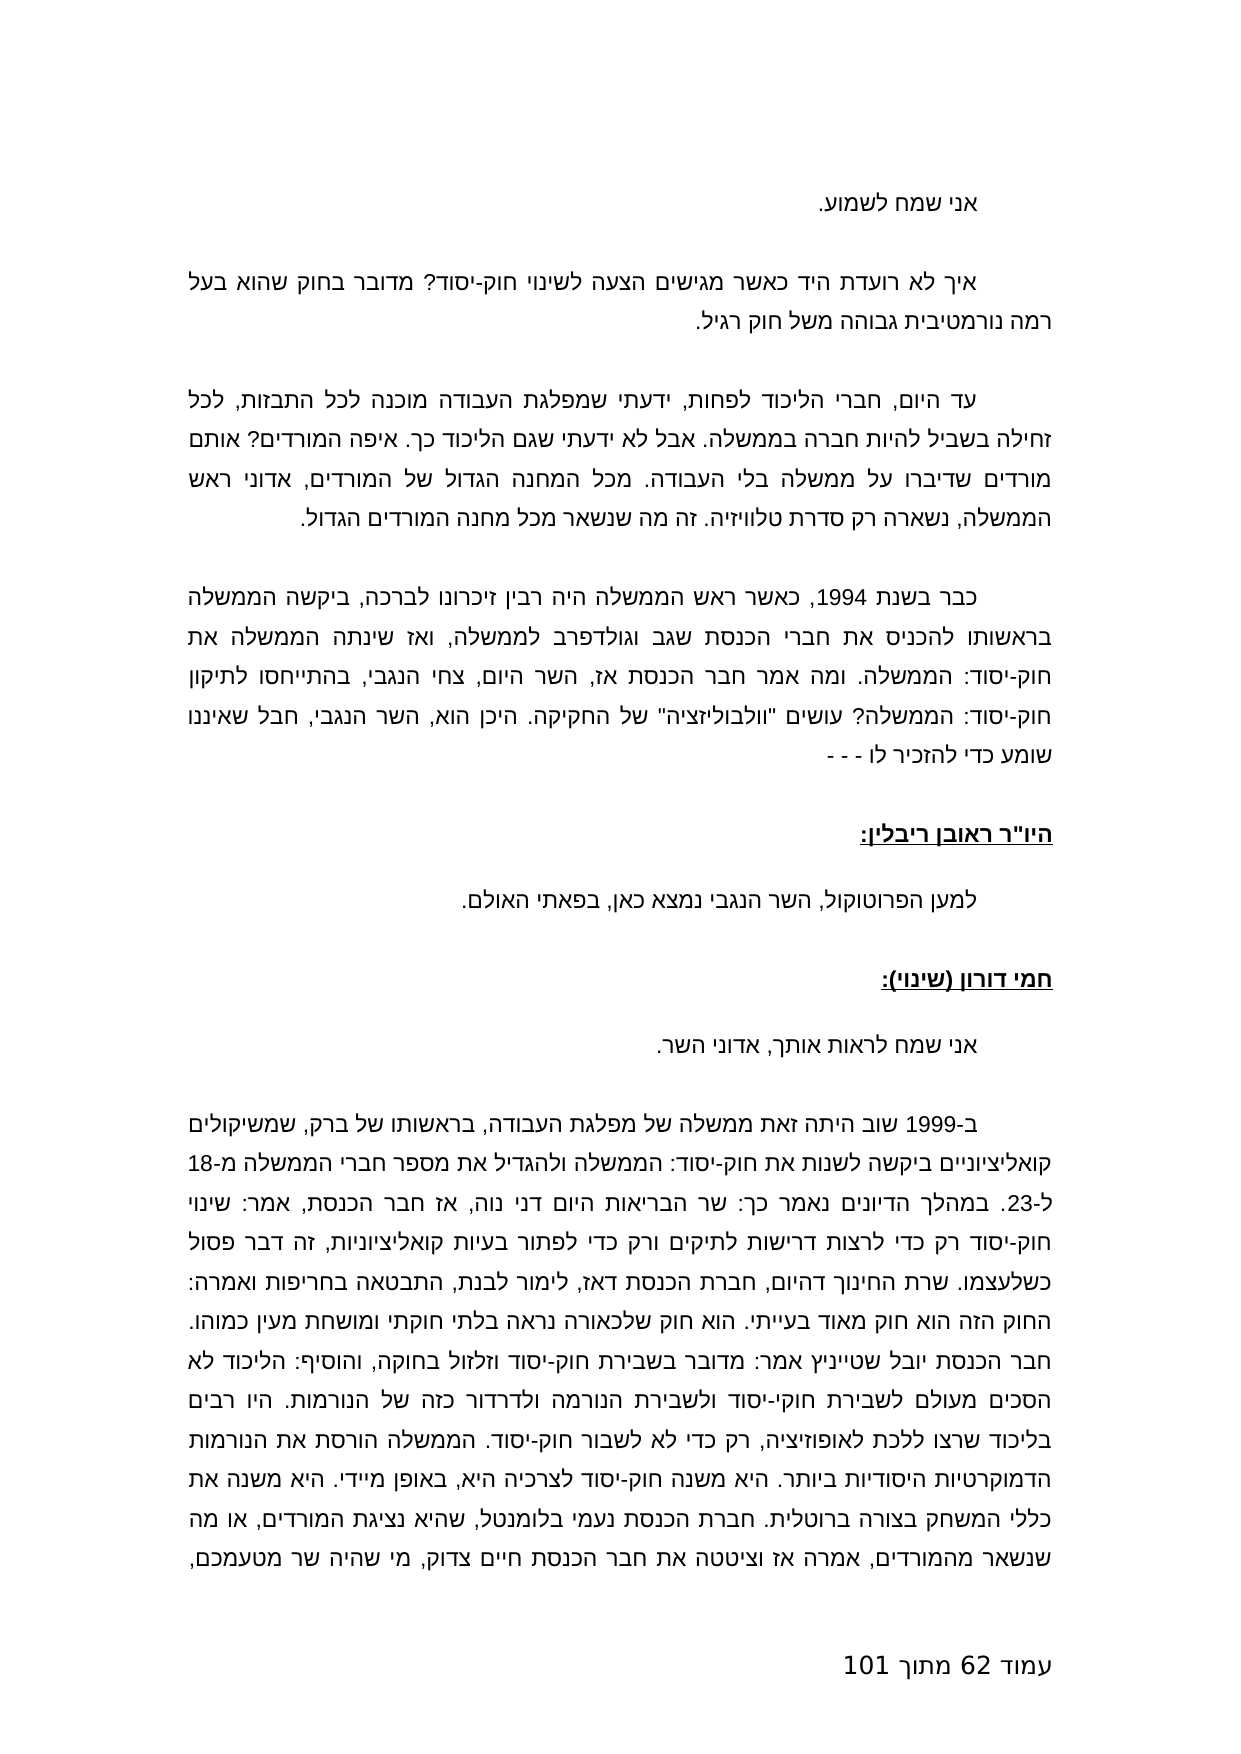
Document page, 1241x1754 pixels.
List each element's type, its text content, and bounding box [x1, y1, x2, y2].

text איך לא רועדת היד כאשר מגישים הצעה לשינוי חוק-יסוד? מדובר בחוק שהוא בעל רמה נורמטיבית גבוהה משל חוק רגיל. [187, 268, 1053, 334]
text היו"ר ראובן ריבלין: [187, 821, 1053, 847]
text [187, 1111, 1053, 1571]
text אני שמח לראות אותך, אדוני השר. [187, 1032, 1053, 1058]
text עד היום, חברי הליכוד לפחות, ידעתי שמפלגת העבודה מוכנה לכל התבזות, לכל זחילה בשביל להיות חברה בממשלה. אבל לא ידעתי שגם הליכוד כך. איפה המורדים? אותם מורדים שדיברו על ממשלה בלי העבודה. מכל המחנה הגדול של המורדים, אדוני ראש הממשלה, נשארה רק סדרת טלוויזיה. זה מה שנשאר מכל מחנה המורדים הגדול. [187, 387, 1053, 532]
text למען הפרוטוקול, השר הנגבי נמצא כאן, בפאתי האולם. [187, 887, 1053, 913]
text חמי דורון (שינוי): [187, 966, 1053, 992]
text אני שמח לשמוע. [187, 189, 1053, 216]
text כבר בשנת 1994, כאשר ראש הממשלה היה רבין זיכרונו לברכה, ביקשה הממשלה בראשותו להכניס את חברי הכנסת שגב וגולדפרב לממשלה, ואז שינתה הממשלה את חוק-יסוד: הממשלה. ומה אמר חבר הכנסת אז, השר היום, צחי הנגבי, בהתייחסו לתיקון חוק-יסוד: הממשלה? עושים "וולבוליזציה" של החקיקה. היכן הוא, השר הנגבי, חבל שאיננו שומע כדי להזכיר לו - - - [187, 584, 1053, 768]
